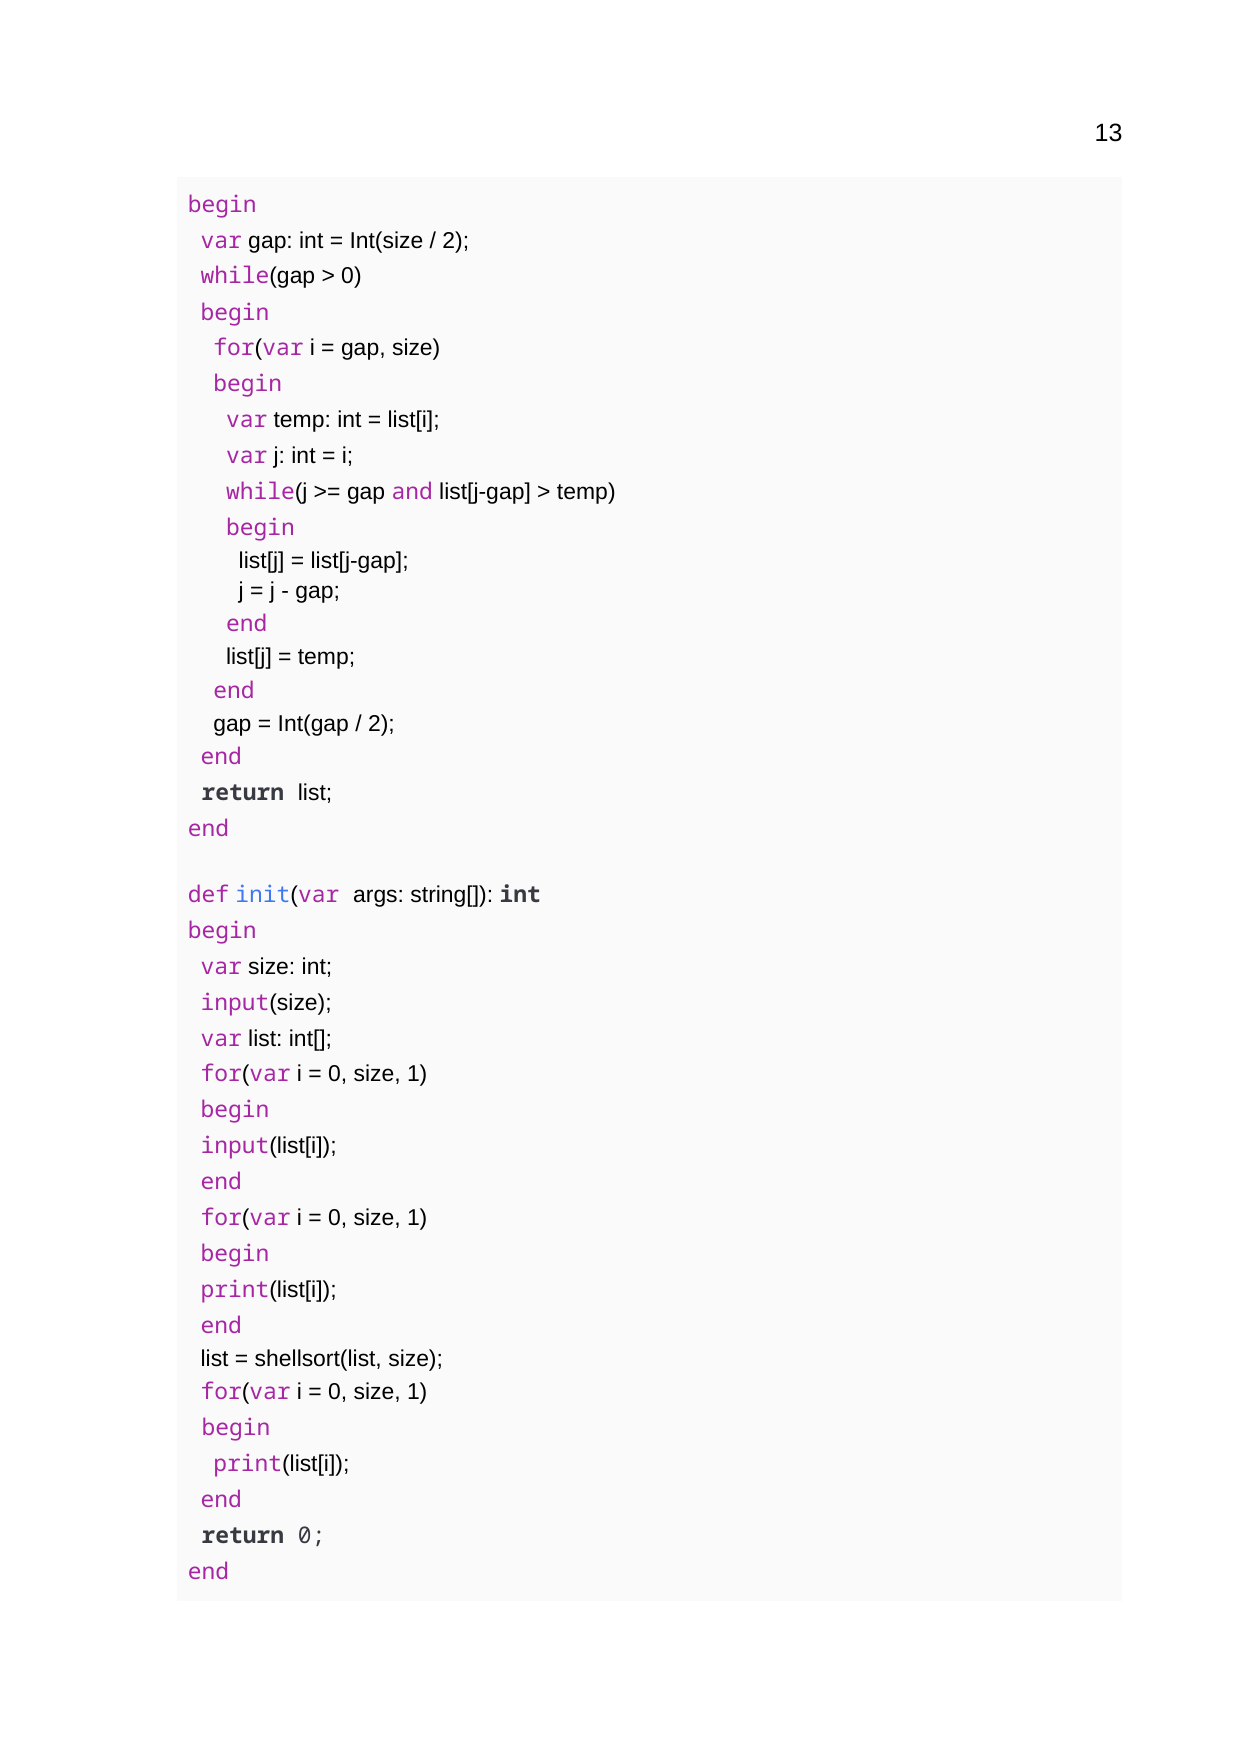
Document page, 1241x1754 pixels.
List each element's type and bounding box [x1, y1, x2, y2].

table_header [177, 177, 1122, 1601]
